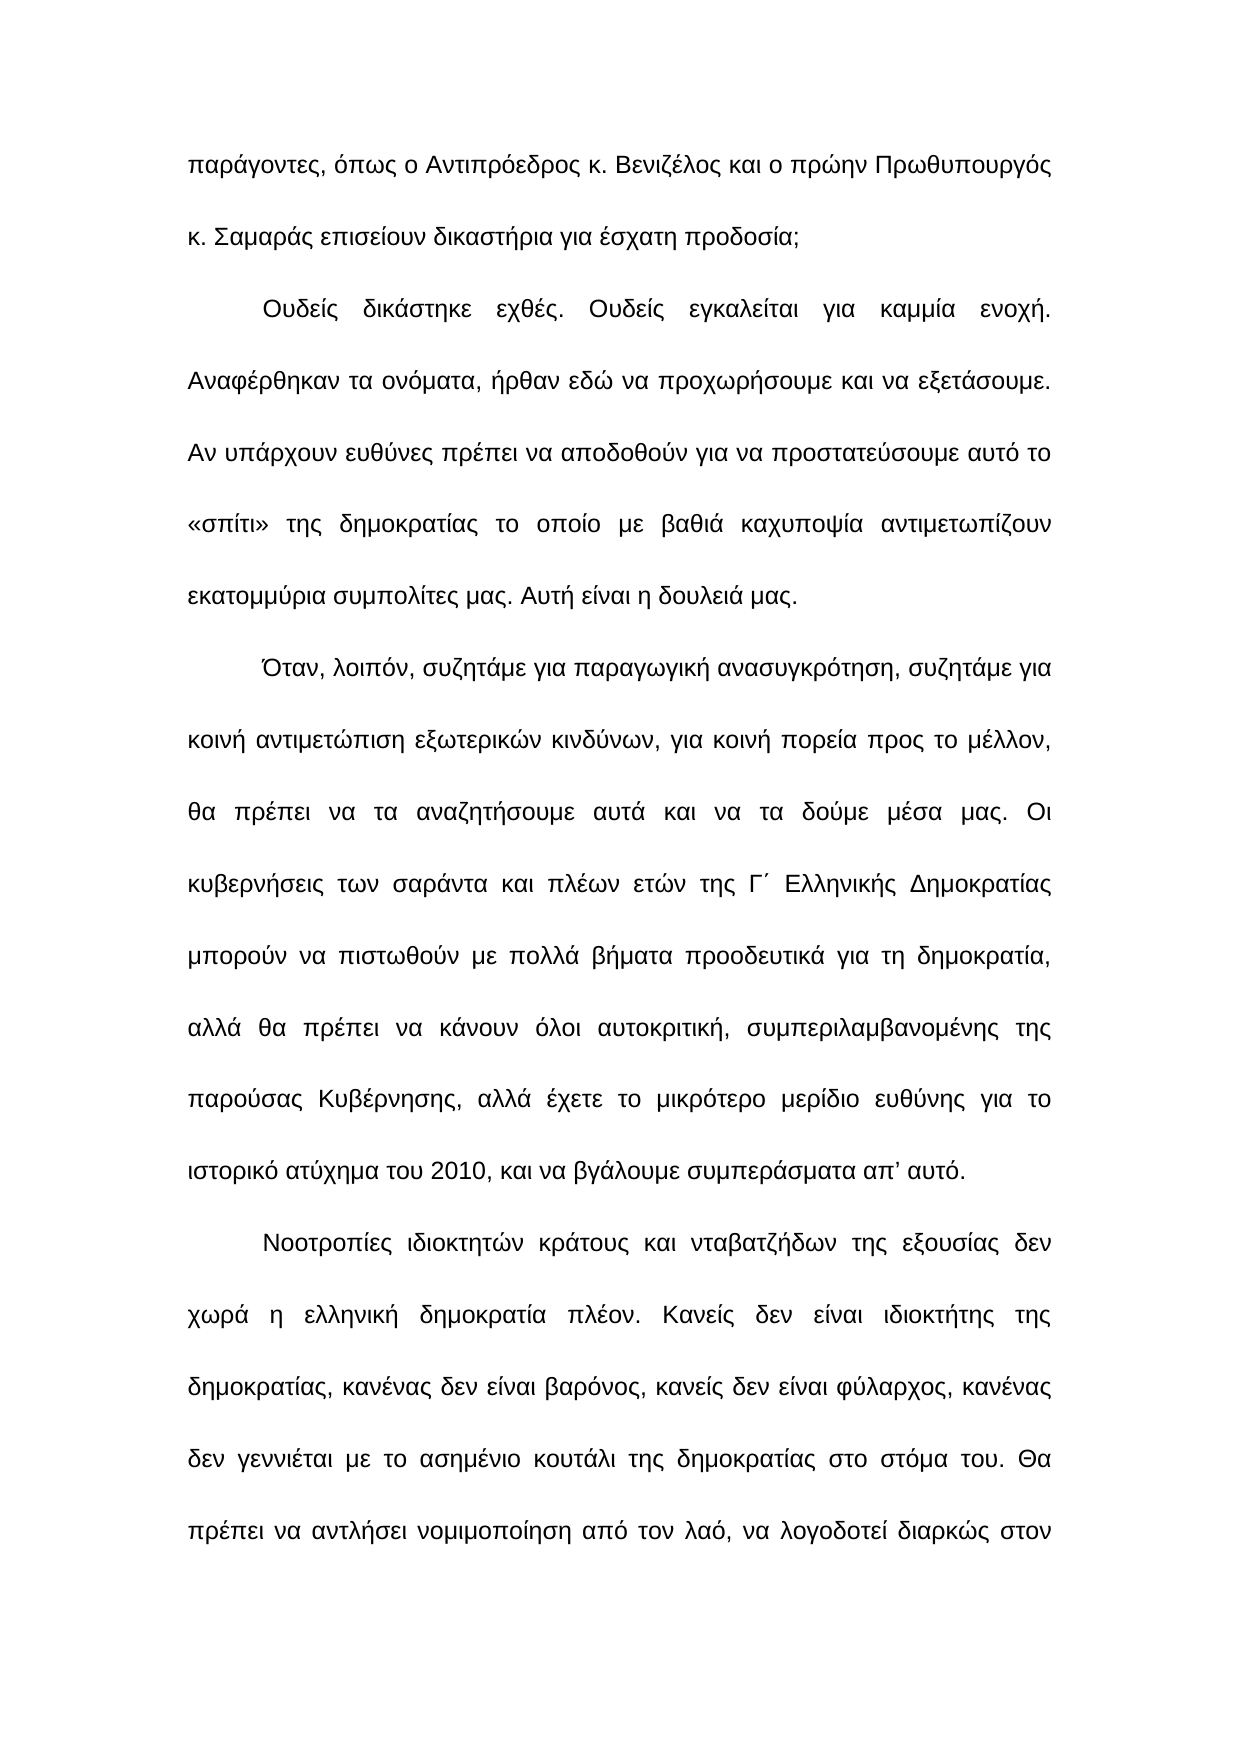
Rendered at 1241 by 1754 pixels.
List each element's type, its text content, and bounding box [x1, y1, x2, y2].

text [187, 150, 1053, 251]
text Ουδείς δικάστηκε εχθές. Ουδείς εγκαλείται για καμμία ενοχή. Αναφέρθηκαν τα ονόματα, ήρθαν εδώ να προχωρήσουμε και να εξετάσουμε. Αν υπάρχουν ευθύνες πρέπει να αποδοθούν για να προστατεύσουμε αυτό το «σπίτι» της δημοκρατίας το οποίο με βαθιά καχυποψία αντιμετωπίζουν εκατομμύρια συμπολίτες μας. Αυτή είναι η δουλειά μας. [187, 294, 1053, 610]
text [187, 1228, 1053, 1544]
text Όταν, λοιπόν, συζητάμε για παραγωγική ανασυγκρότηση, συζητάμε για κοινή αντιμετώπιση εξωτερικών κινδύνων, για κοινή πορεία προς το μέλλον, θα πρέπει να τα αναζητήσουμε αυτά και να τα δούμε μέσα μας. Οι κυβερνήσεις των σαράντα και πλέων ετών της Γ΄ Ελληνικής Δημοκρατίας μπορούν να πιστωθούν με πολλά βήματα προοδευτικά για τη δημοκρατία, αλλά θα πρέπει να κάνουν όλοι αυτοκριτική, συμπεριλαμβανομένης της παρούσας Κυβέρνησης, αλλά έχετε το μικρότερο μερίδιο ευθύνης για το ιστορικό ατύχημα του 2010, και να βγάλουμε συμπεράσματα απ’ αυτό. [187, 653, 1053, 1185]
